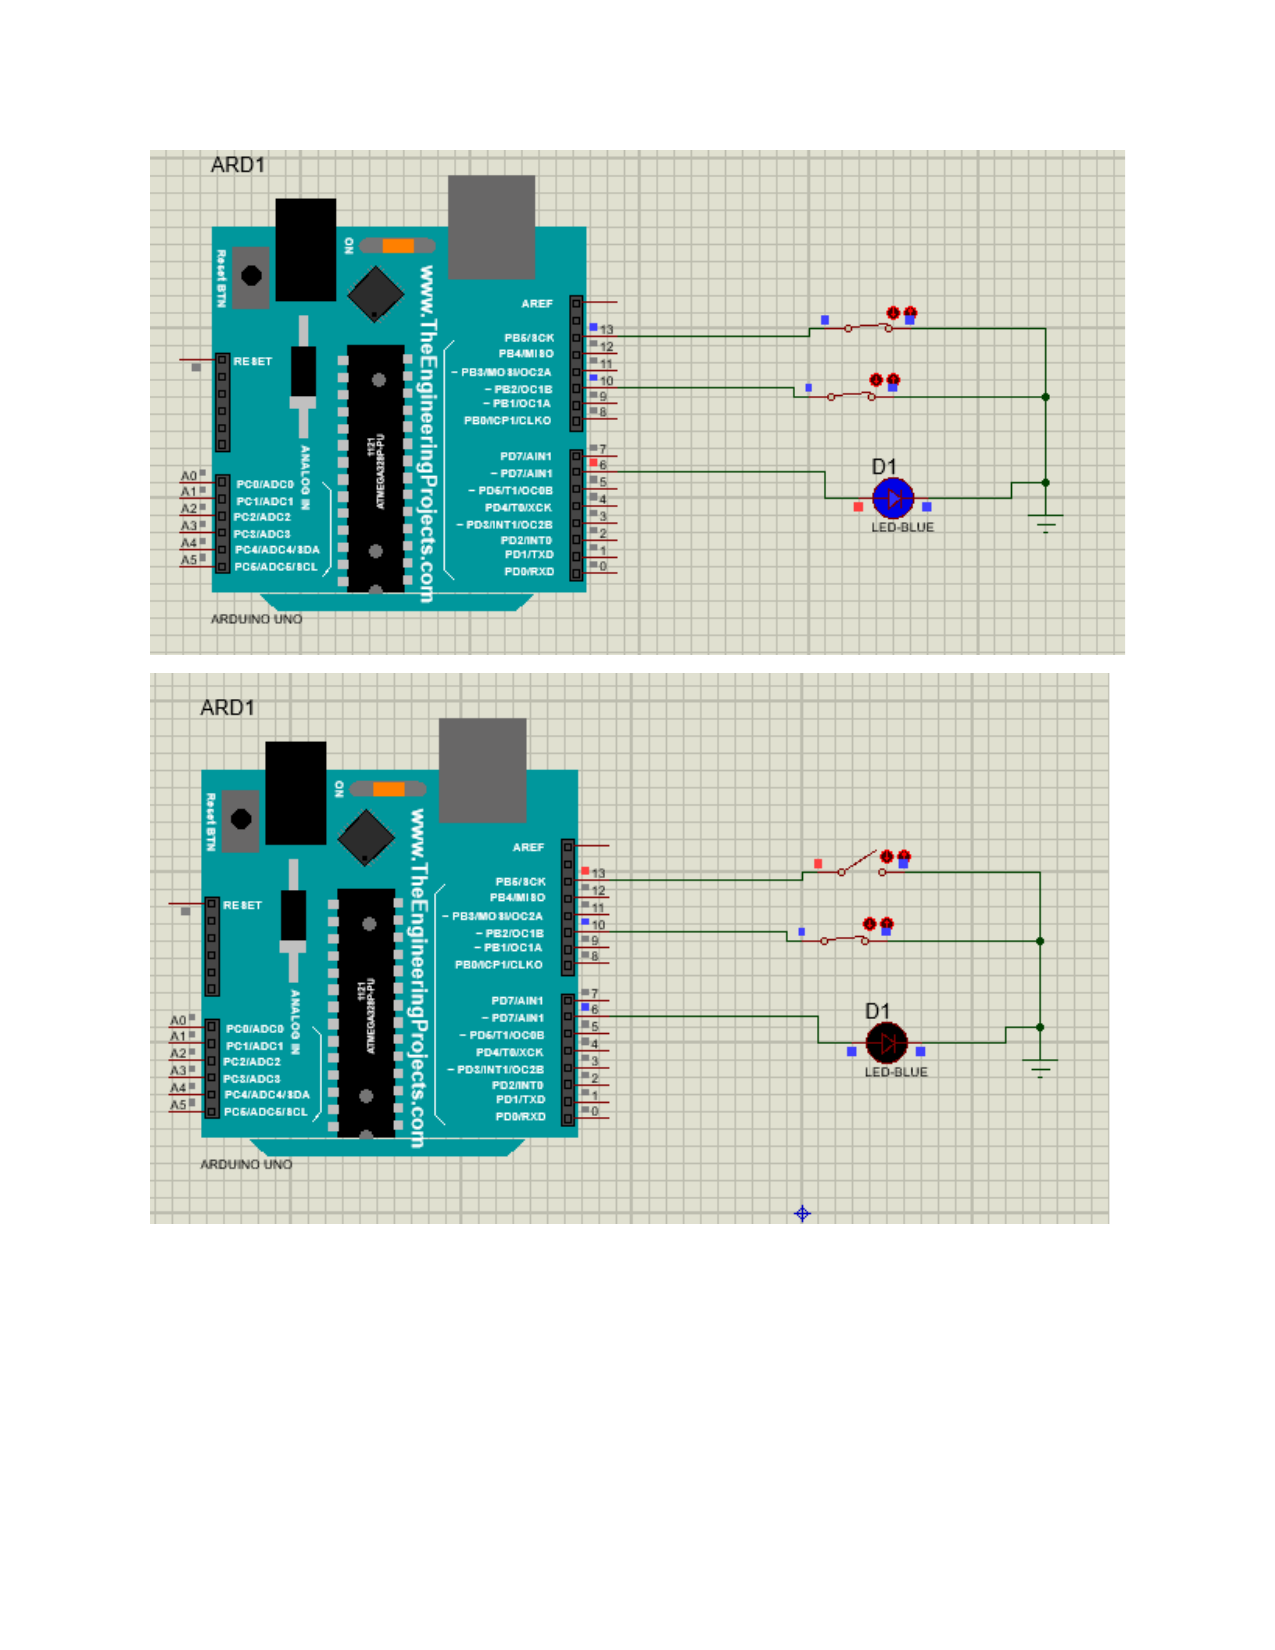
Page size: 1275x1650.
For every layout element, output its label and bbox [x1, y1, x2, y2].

picture [150, 673, 1110, 1224]
picture [150, 150, 1125, 655]
